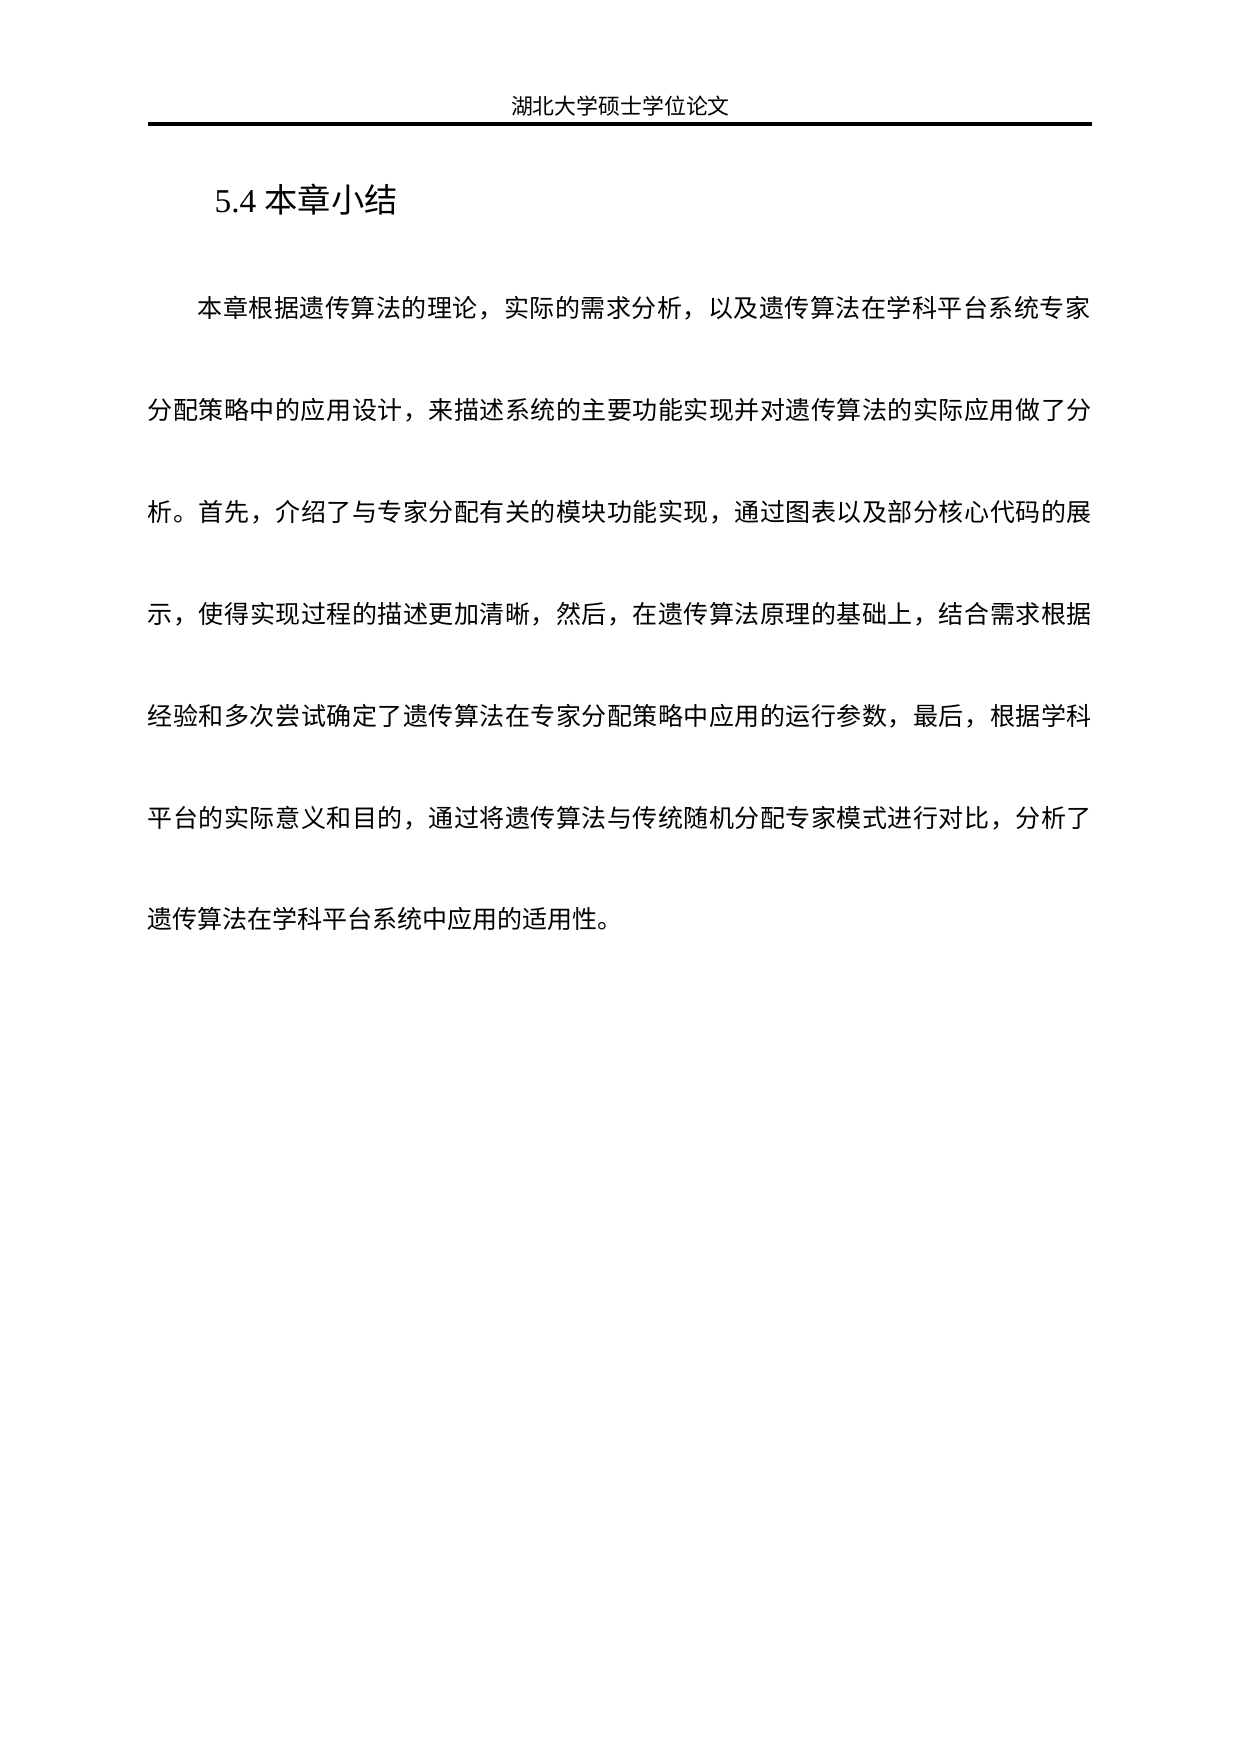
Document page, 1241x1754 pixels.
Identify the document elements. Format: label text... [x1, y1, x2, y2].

text 本章根据遗传算法的理论，实际的需求分析，以及遗传算法在学科平台系统专家分配策略中的应用设计，来描述系统的主要功能实现并对遗传算法的实际应用做了分析。首先，介绍了与专家分配有关的模块功能实现，通过图表以及部分核心代码的展示，使得实现过程的描述更加清晰，然后，在遗传算法原理的基础上，结合需求根据经验和多次尝试确定了遗传算法在专家分配策略中应用的运行参数，最后，根据学科平台的实际意义和目的，通过将遗传算法与传统随机分配专家模式进行对比，分析了遗传算法在学科平台系统中应用的适用性。 [148, 273, 1092, 952]
subtitle 5.4 本章小结 [148, 164, 1092, 232]
